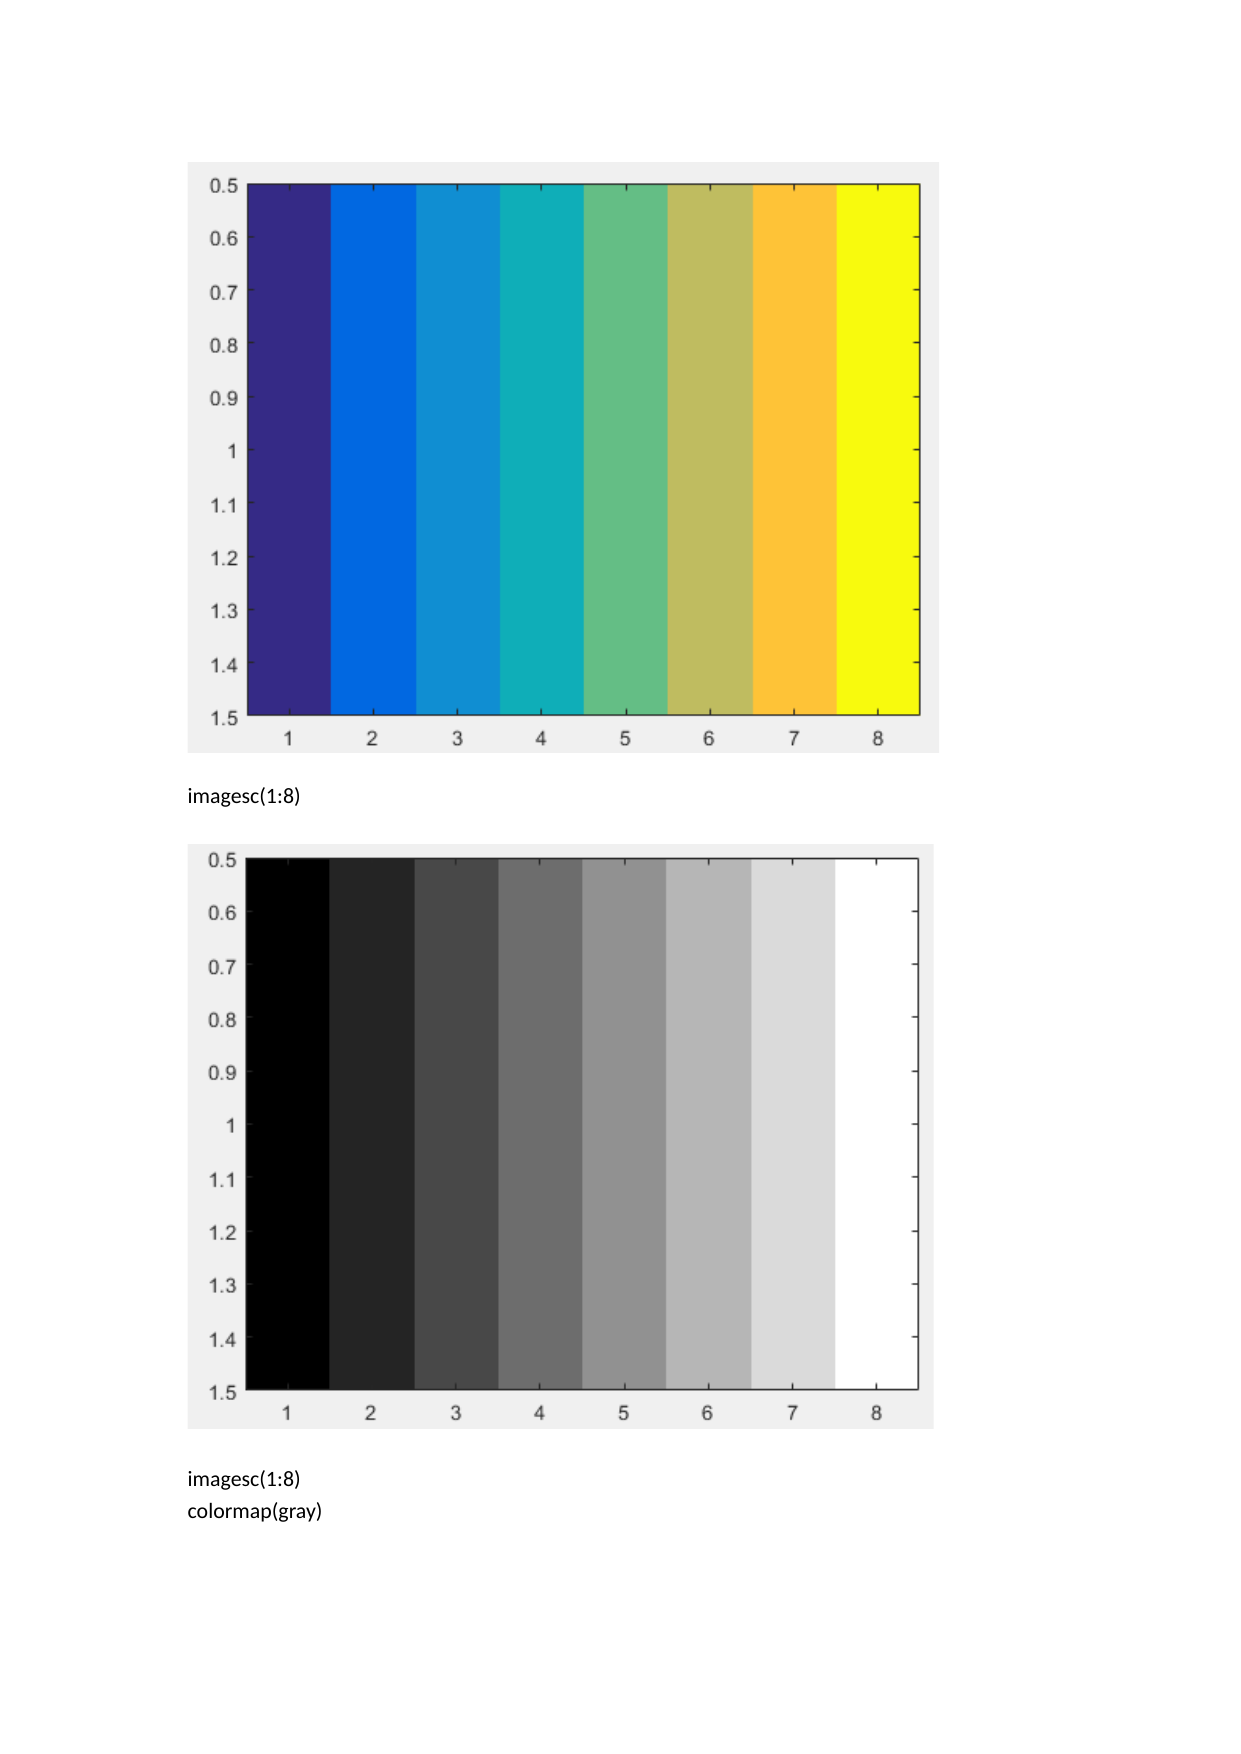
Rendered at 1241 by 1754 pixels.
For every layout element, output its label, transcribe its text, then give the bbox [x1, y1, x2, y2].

text colormap(gray) [187, 1494, 1053, 1527]
text imagesc(1:8) [187, 779, 1053, 812]
picture [187, 162, 940, 753]
text imagesc(1:8) [187, 1462, 1053, 1494]
picture [187, 844, 934, 1429]
